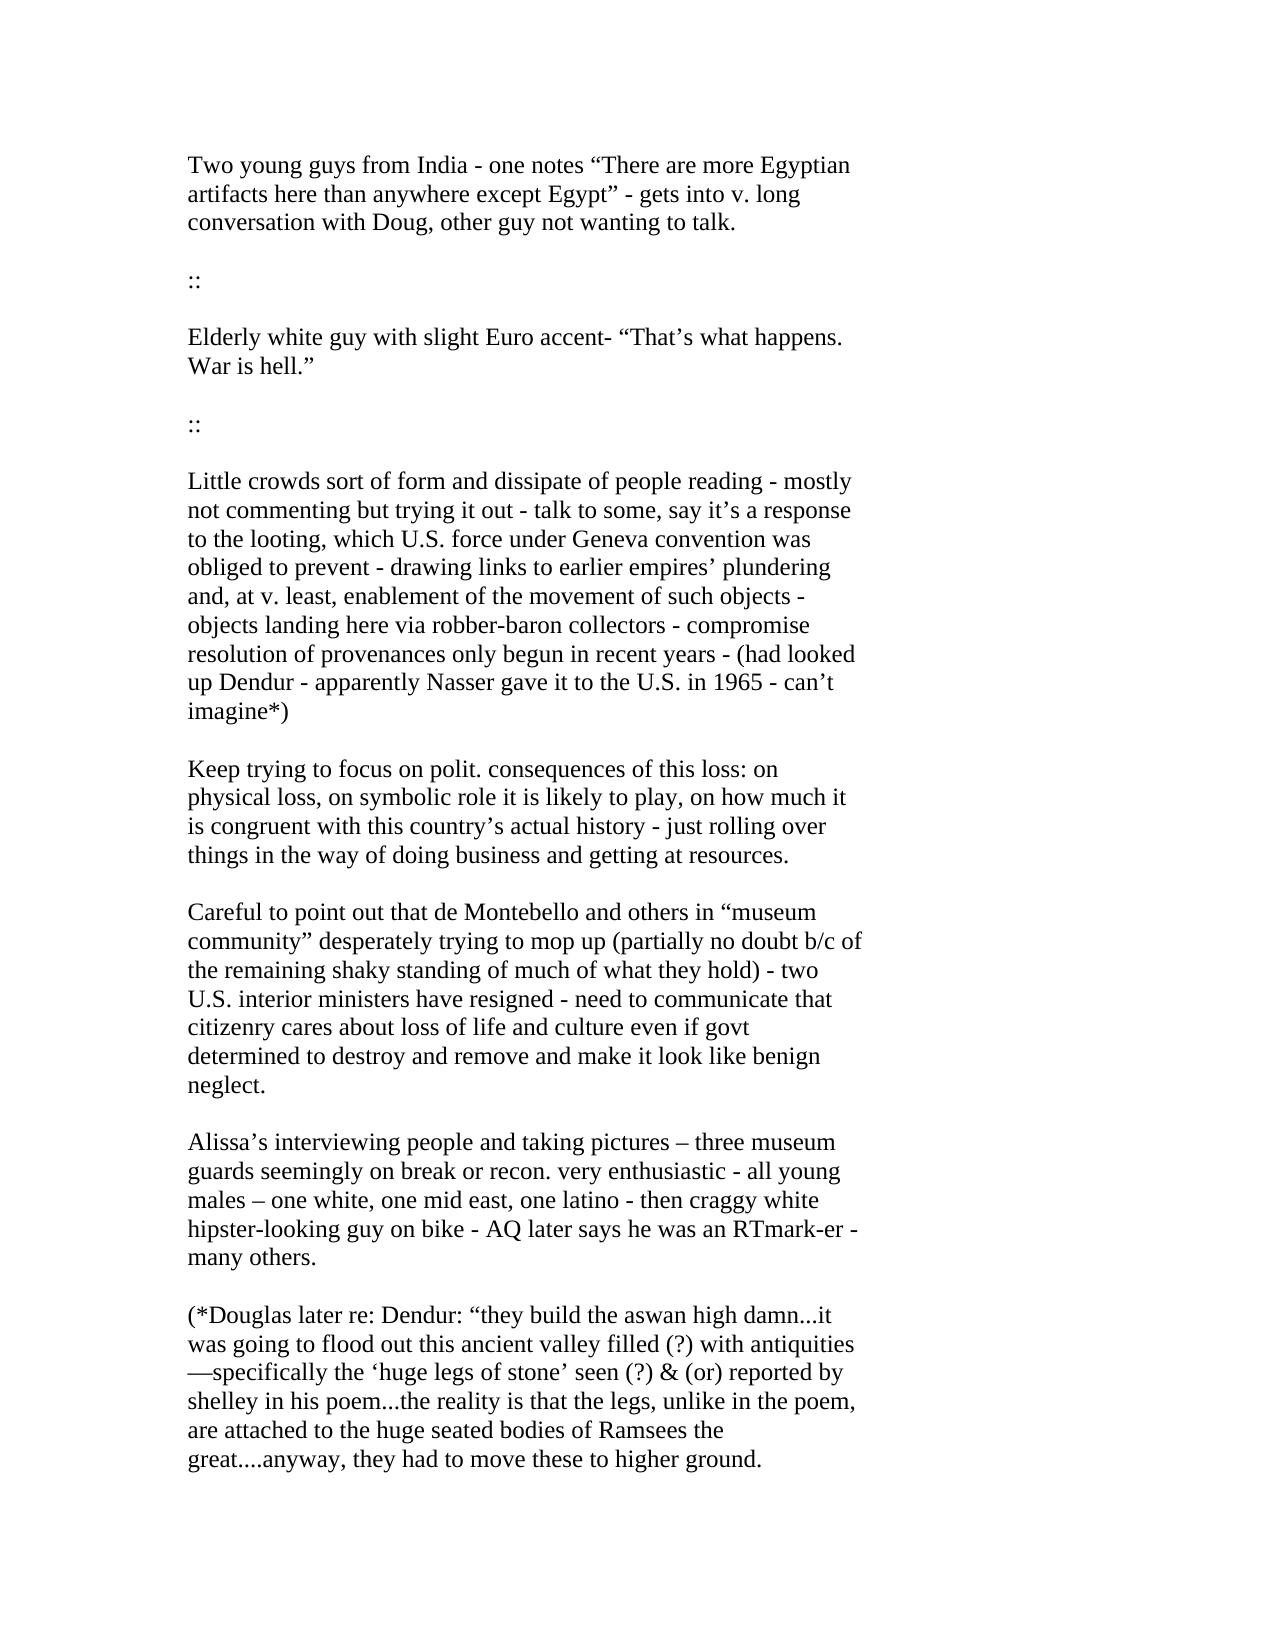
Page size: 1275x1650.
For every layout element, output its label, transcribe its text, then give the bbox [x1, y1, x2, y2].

text Two young guys from India - one notes “There are more Egyptian artifacts here than anywhere except Egypt” - gets into v. long conversation with Doug, other guy not wanting to talk. [187, 150, 862, 236]
text Alissa’s interviewing people and taking pictures – three museum guards seemingly on break or recon. very enthusiastic - all young males – one white, one mid east, one latino - then craggy white hipster-looking guy on bike - AQ later says he was an RTmark-er - many others. [187, 1127, 862, 1271]
text (*Douglas later re: Dendur: “they build the aswan high damn...it was going to flood out this ancient valley filled (?) with antiquities—specifically the ‘huge legs of stone’ seen (?) & (or) reported by shelley in his poem...the reality is that the legs, unlike in the poem, are attached to the huge seated bodies of Ramsees the great....anyway, they had to move these to higher ground. [187, 1300, 862, 1472]
text Careful to point out that de Montebello and others in “museum community” desperately trying to mop up (partially no doubt b/c of the remaining shaky standing of much of what they hold) - two U.S. interior ministers have resigned - need to communicate that citizenry cares about loss of life and culture even if govt determined to destroy and remove and make it look like benign neglect. [187, 897, 862, 1099]
text :: [187, 265, 862, 294]
text Keep trying to focus on polit. consequences of this loss: on physical loss, on symbolic role it is likely to play, on how much it is congruent with this country’s actual history - just rolling over things in the way of doing business and getting at resources. [187, 754, 862, 869]
text Elderly white guy with slight Euro accent- “That’s what happens. War is hell.” [187, 322, 862, 380]
text :: [187, 409, 862, 437]
text Little crowds sort of form and dissipate of people reading - mostly not commenting but trying it out - talk to some, say it’s a response to the looting, which U.S. force under Geneva convention was obliged to prevent - drawing links to earlier empires’ plundering and, at v. least, enablement of the movement of such objects - objects landing here via robber-baron collectors - compromise resolution of provenances only begun in recent years - (had looked up Dendur - apparently Nasser gave it to the U.S. in 1965 - can’t imagine*) [187, 466, 862, 725]
